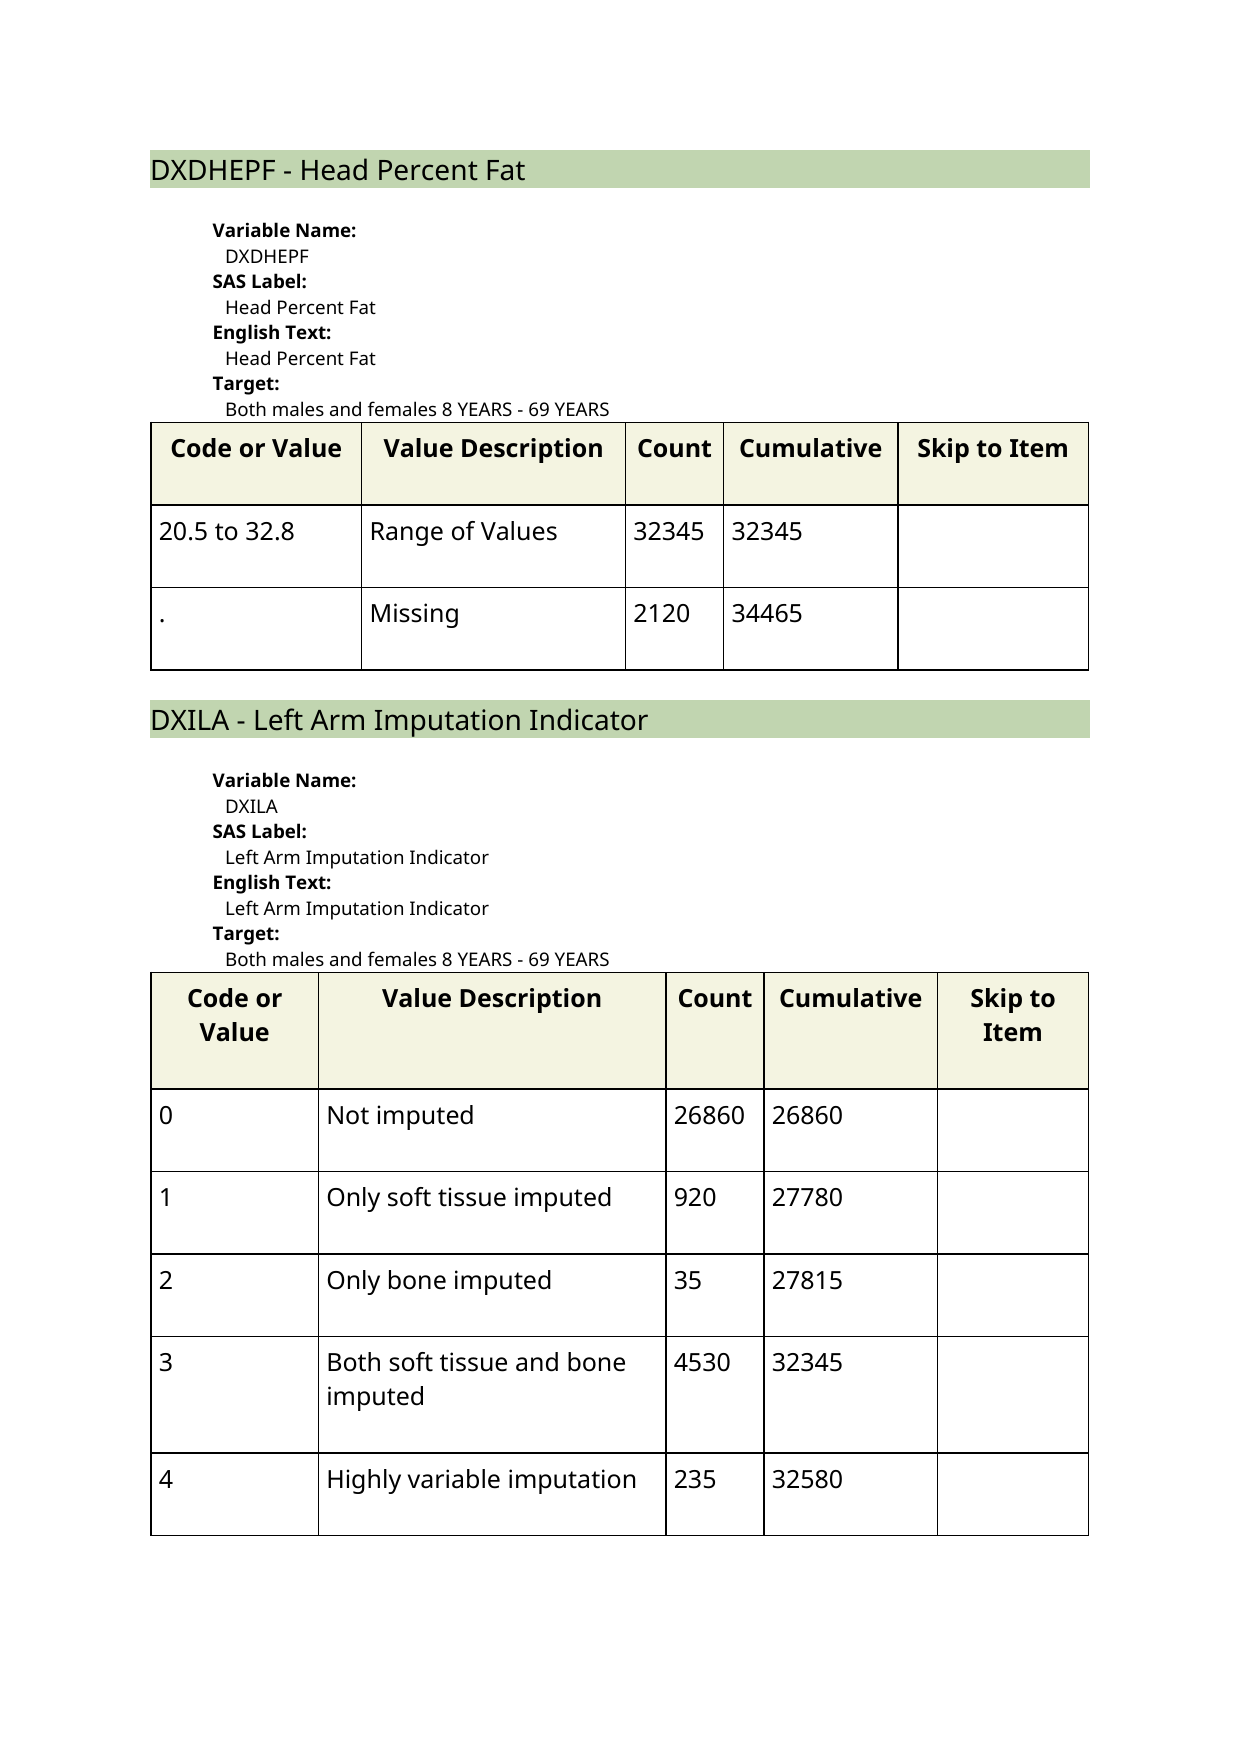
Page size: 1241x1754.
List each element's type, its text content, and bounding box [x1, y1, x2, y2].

text DXILA - Left Arm Imputation Indicator [150, 700, 1090, 738]
table_cell [938, 1454, 1088, 1535]
text SAS Label: [212, 268, 1090, 294]
text Target: [212, 921, 1090, 946]
table_header Skip to Item [899, 423, 1088, 504]
text Left Arm Imputation Indicator [225, 895, 1090, 921]
table_cell Only soft tissue imputed [319, 1172, 665, 1253]
table_cell 920 [667, 1172, 763, 1253]
table_cell Range of Values [362, 506, 625, 587]
table_cell 32345 [724, 506, 897, 587]
table_cell Missing [362, 588, 625, 669]
table_header Cumulative [765, 973, 937, 1088]
table_cell [938, 1172, 1088, 1253]
table_cell 26860 [667, 1090, 763, 1171]
table_header Code or Value [152, 423, 361, 504]
table_cell [938, 1255, 1088, 1336]
table_cell 4530 [667, 1337, 763, 1452]
table_cell 0 [152, 1090, 318, 1171]
table_cell [899, 506, 1088, 587]
table_cell [938, 1090, 1088, 1171]
text Left Arm Imputation Indicator [225, 844, 1090, 869]
table_cell 235 [667, 1454, 763, 1535]
table_cell 32345 [765, 1337, 937, 1452]
table_header Code or Value [152, 973, 318, 1088]
table_cell [899, 588, 1088, 669]
text DXDHEPF - Head Percent Fat [150, 150, 1090, 188]
table_cell 35 [667, 1255, 763, 1336]
text Target: [212, 371, 1090, 396]
table_cell 32345 [626, 506, 723, 587]
text English Text: [212, 869, 1090, 895]
table_cell . [152, 588, 361, 669]
table_header Value Description [319, 973, 665, 1088]
table_cell 27780 [765, 1172, 937, 1253]
table_cell 32580 [765, 1454, 937, 1535]
text Variable Name: [212, 217, 1090, 243]
text English Text: [212, 319, 1090, 345]
text Head Percent Fat [225, 294, 1090, 319]
table_cell 27815 [765, 1255, 937, 1336]
text DXILA [225, 793, 1090, 818]
table_cell 34465 [724, 588, 897, 669]
table_header Count [626, 423, 723, 504]
text SAS Label: [212, 818, 1090, 844]
table_header Count [667, 973, 763, 1088]
table_cell Both soft tissue and bone imputed [319, 1337, 665, 1452]
table_header Value Description [362, 423, 625, 504]
table_cell 2 [152, 1255, 318, 1336]
table_cell 2120 [626, 588, 723, 669]
text Variable Name: [212, 767, 1090, 793]
table_header Cumulative [724, 423, 897, 504]
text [225, 396, 1090, 422]
table_cell 26860 [765, 1090, 937, 1171]
table_cell Highly variable imputation [319, 1454, 665, 1535]
table_cell 20.5 to 32.8 [152, 506, 361, 587]
table_header Skip to Item [938, 973, 1088, 1088]
text DXDHEPF [225, 243, 1090, 268]
table_cell Only bone imputed [319, 1255, 665, 1336]
text Head Percent Fat [225, 345, 1090, 371]
table_cell 4 [152, 1454, 318, 1535]
text Both males and females 8 YEARS - 69 YEARS [225, 946, 1090, 972]
table_cell 1 [152, 1172, 318, 1253]
table_cell [938, 1337, 1088, 1452]
table_cell Not imputed [319, 1090, 665, 1171]
table_cell 3 [152, 1337, 318, 1452]
